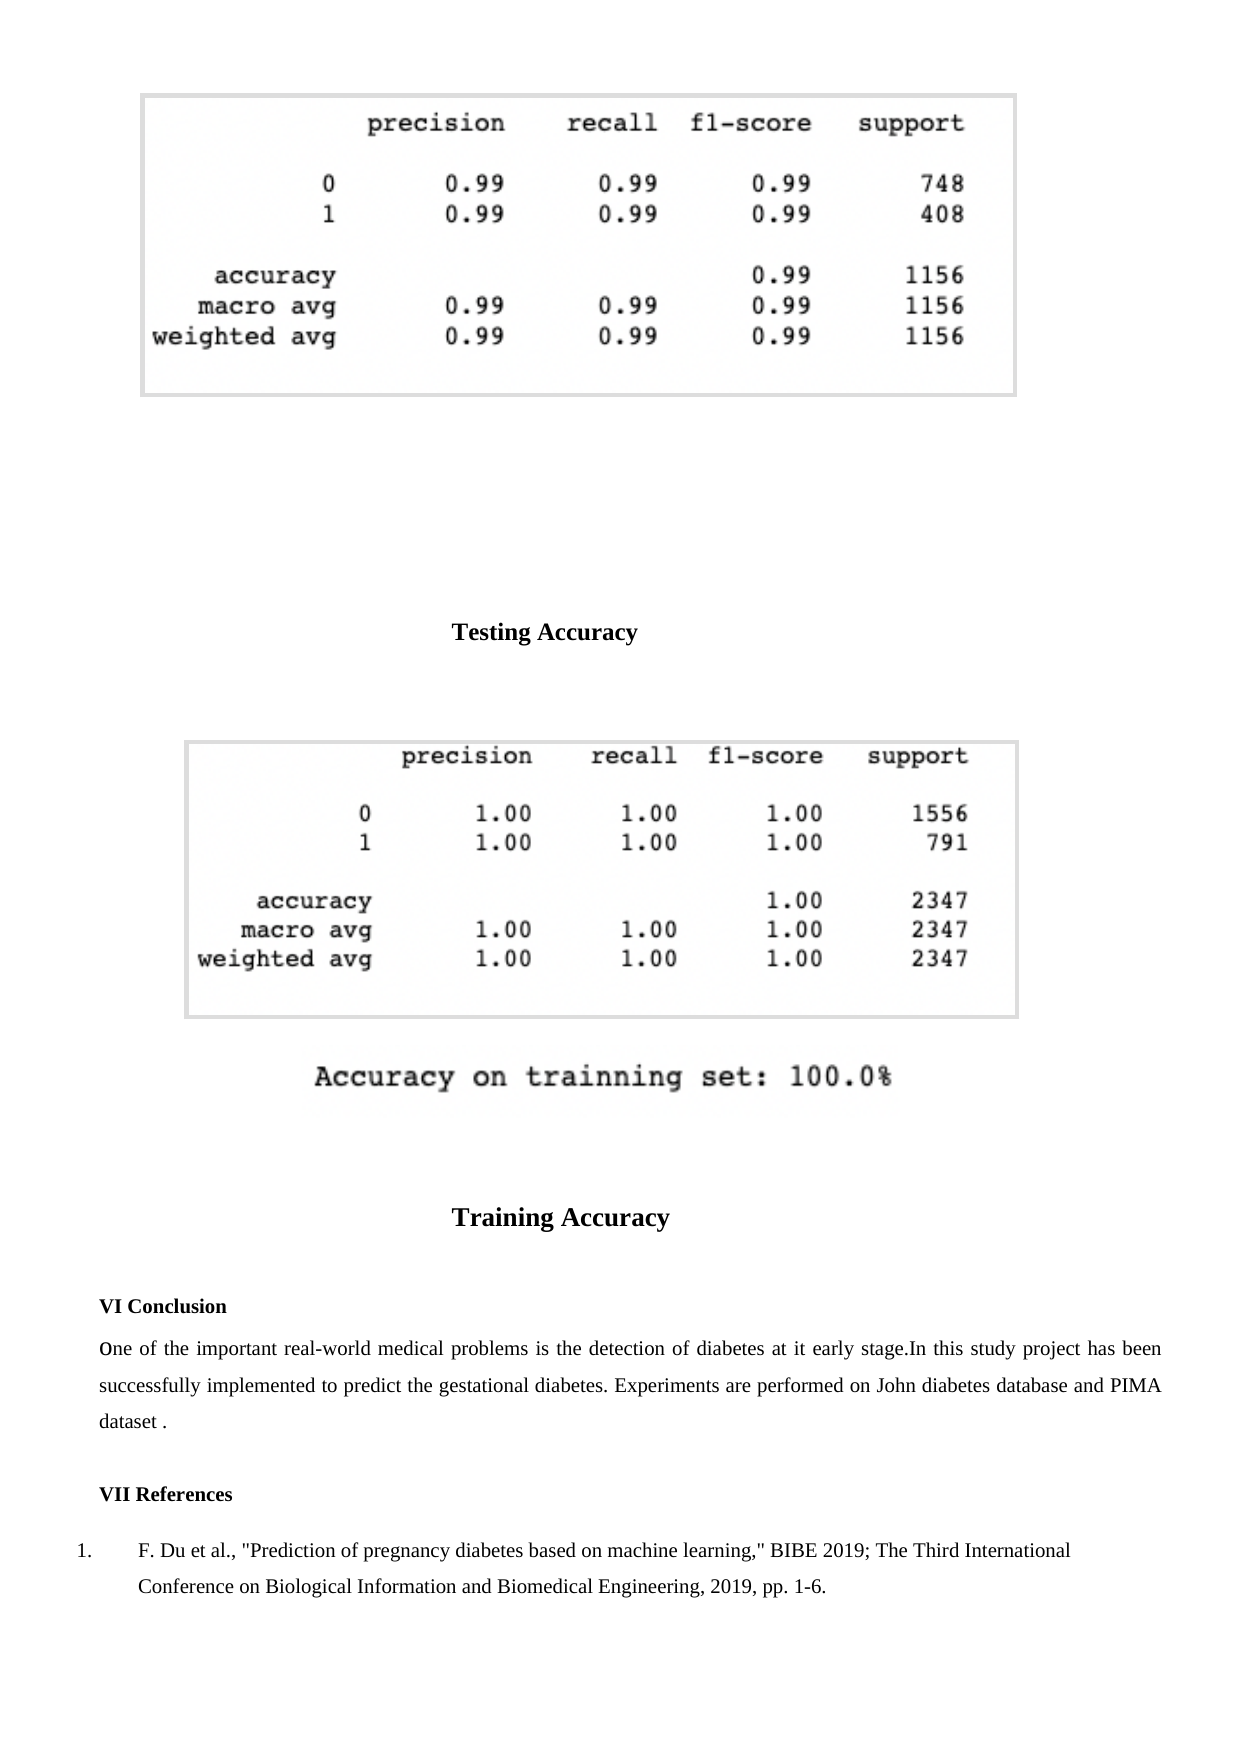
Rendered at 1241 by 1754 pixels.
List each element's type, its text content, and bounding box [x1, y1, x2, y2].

list F. Du et al., "Prediction of pregnancy diabetes based on machine learning," BIBE 2019; The Third International Conference on Biological Information and Biomedical Engineering, 2019, pp. 1-6. [76, 1538, 1164, 1598]
list VII References [99, 1481, 1164, 1506]
list one of the important real-world medical problems is the detection of diabetes at it early stage.In this study project has been successfully implemented to predict the gestational diabetes. Experiments are performed on John diabetes database and PIMA dataset . [99, 1330, 1164, 1433]
picture [301, 1045, 900, 1118]
picture [189, 744, 1015, 1015]
list VI Conclusion [99, 1294, 1164, 1318]
list Training Accuracy [99, 1201, 1164, 1232]
picture [145, 98, 1013, 393]
list Testing Accuracy [99, 617, 1164, 646]
